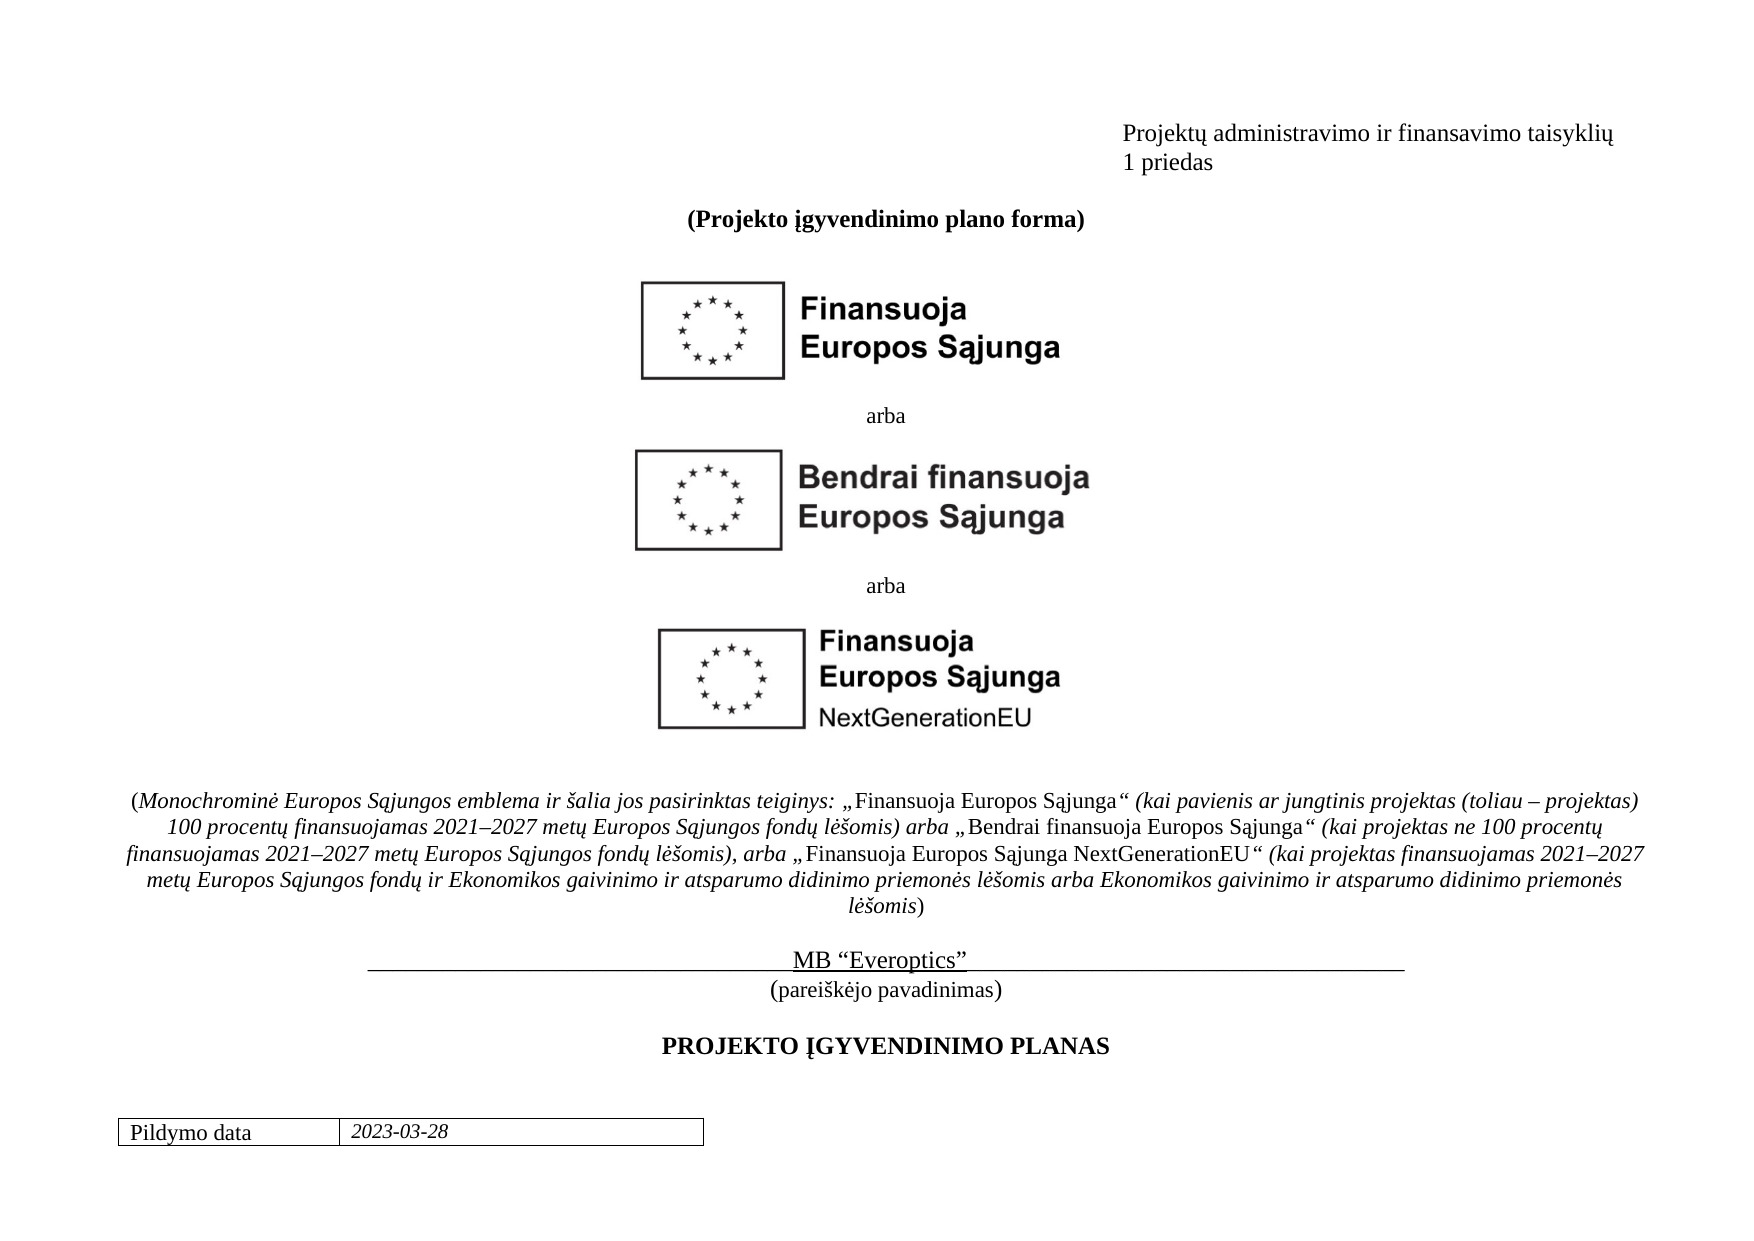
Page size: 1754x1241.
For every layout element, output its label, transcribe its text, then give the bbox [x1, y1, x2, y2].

text arba [118, 572, 1654, 599]
text __________________________________MB “Everoptics”___________________________________ [118, 945, 1654, 974]
picture [631, 447, 1141, 554]
table_header Pildymo data [119, 1119, 339, 1145]
text 1 priedas [1122, 147, 1654, 176]
text (Monochrominė Europos Sąjungos emblema ir šalia jos pasirinktas teiginys: „Finansuoja Europos Sąjunga“ (kai pavienis ar jungtinis projektas (toliau – projektas) 100 procentų finansuojamas 2021–2027 metų Europos Sąjungos fondų lėšomis) arba „Bendrai finansuoja Europos Sąjunga“ (kai projektas ne 100 procentų finansuojamas 2021–2027 metų Europos Sąjungos fondų lėšomis), arba „Finansuoja Europos Sąjunga NextGenerationEU“ (kai projektas finansuojamas 2021–2027 metų Europos Sąjungos fondų ir Ekonomikos gaivinimo ir atsparumo didinimo priemonės lėšomis arba Ekonomikos gaivinimo ir atsparumo didinimo priemonės lėšomis) [118, 787, 1654, 919]
text arba [118, 402, 1654, 428]
picture [637, 278, 1135, 383]
table_header 2023-03-28 [340, 1119, 703, 1145]
text (Projekto įgyvendinimo plano forma) [118, 204, 1654, 233]
text (pareiškėjo pavadinimas) [118, 974, 1654, 1003]
picture [640, 617, 1080, 740]
text Projektų administravimo ir finansavimo taisyklių [1122, 118, 1654, 147]
text PROJEKTO ĮGYVENDINIMO PLANAS [118, 1031, 1654, 1060]
